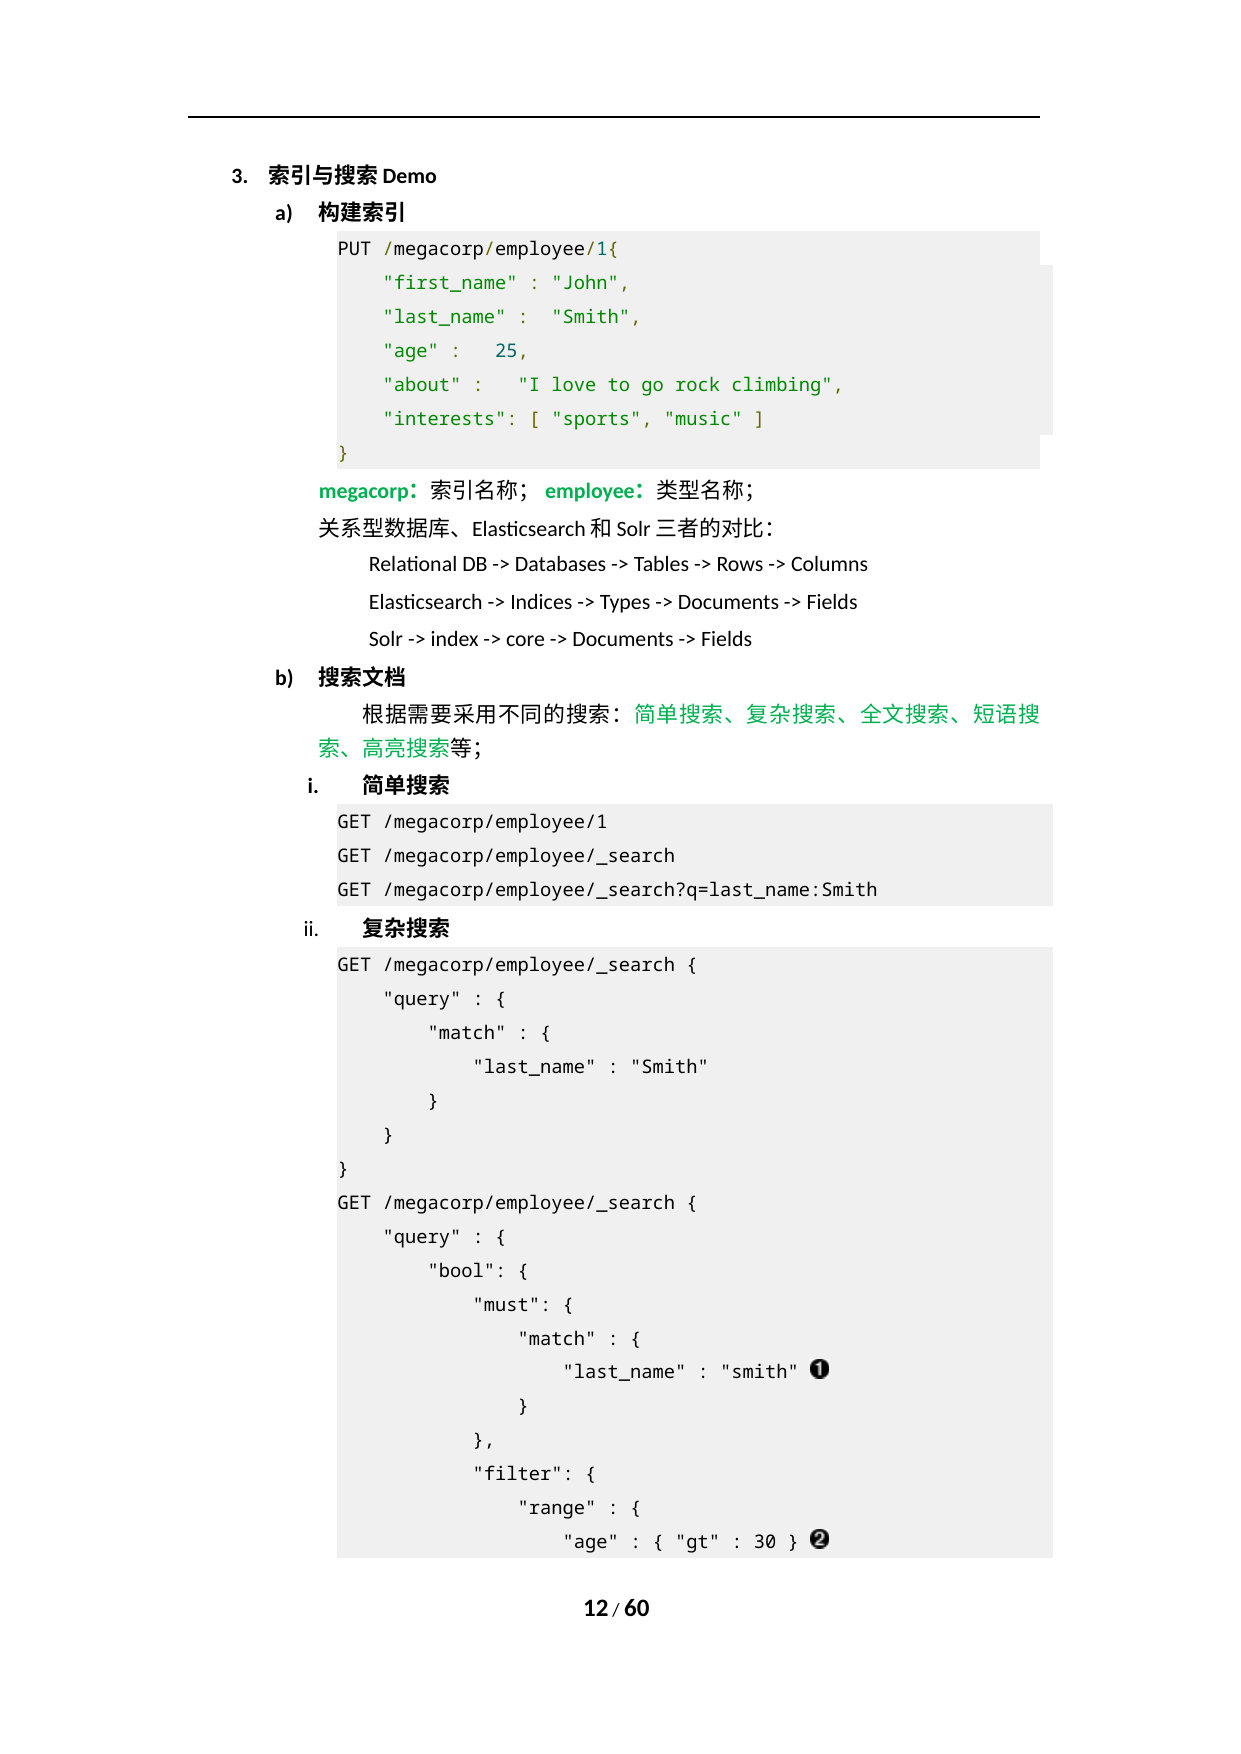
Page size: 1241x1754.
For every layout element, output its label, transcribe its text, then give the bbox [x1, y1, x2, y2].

text } [337, 435, 1040, 469]
text "last_name" : "smith" [337, 1354, 1053, 1388]
text "last_name" : "Smith", [337, 299, 1053, 333]
text PUT /megacorp/employee/1{ [337, 231, 1040, 265]
text "range" : { [337, 1490, 1053, 1524]
picture [810, 1529, 829, 1549]
text "last_name" : "Smith" [337, 1049, 1053, 1083]
text "age" : { "gt" : 30 } [337, 1524, 1053, 1558]
text GET /megacorp/employee/1 [337, 804, 1053, 838]
text "match" : { [337, 1015, 1053, 1049]
text Elasticsearch -> Indices -> Types -> Documents -> Fields [325, 584, 1040, 618]
text "about" : "I love to go rock climbing", [337, 367, 1053, 401]
text "query" : { [337, 981, 1053, 1015]
list 搜索文档 [275, 659, 1040, 693]
text } [337, 1388, 1053, 1422]
list 构建索引 [275, 194, 1040, 228]
text } [337, 1117, 1053, 1151]
text GET /megacorp/employee/_search { [337, 1185, 1053, 1219]
list 索引与搜索Demo [231, 157, 1040, 191]
text "first_name" : "John", [337, 265, 1053, 299]
text "query" : { [337, 1219, 1053, 1253]
picture [810, 1359, 829, 1379]
text } [337, 1151, 1053, 1185]
text "match" : { [337, 1321, 1053, 1354]
list 根据需要采用不同的搜索：简单搜索、复杂搜索、全文搜索、短语搜索、高亮搜索等； [319, 696, 1040, 764]
text GET /megacorp/employee/_search [337, 838, 1053, 872]
text "filter": { [337, 1456, 1053, 1490]
text }, [337, 1422, 1053, 1456]
text Relational DB -> Databases -> Tables -> Rows -> Columns [325, 547, 1040, 581]
text Solr -> index -> core -> Documents -> Fields [325, 621, 1040, 655]
text "age" : 25, [337, 333, 1053, 367]
list 简单搜索 [319, 767, 1040, 801]
text "must": { [337, 1287, 1053, 1321]
text GET /megacorp/employee/_search { [337, 947, 1053, 981]
text megacorp：索引名称； employee：类型名称； [187, 472, 1040, 506]
list 复杂搜索 [319, 910, 1040, 944]
text 关系型数据库、Elasticsearch和Solr三者的对比： [275, 509, 1040, 543]
text } [337, 1083, 1053, 1117]
text "interests": [ "sports", "music" ] [337, 401, 1053, 435]
text "bool": { [337, 1253, 1053, 1287]
text GET /megacorp/employee/_search?q=last_name:Smith [337, 872, 1053, 906]
